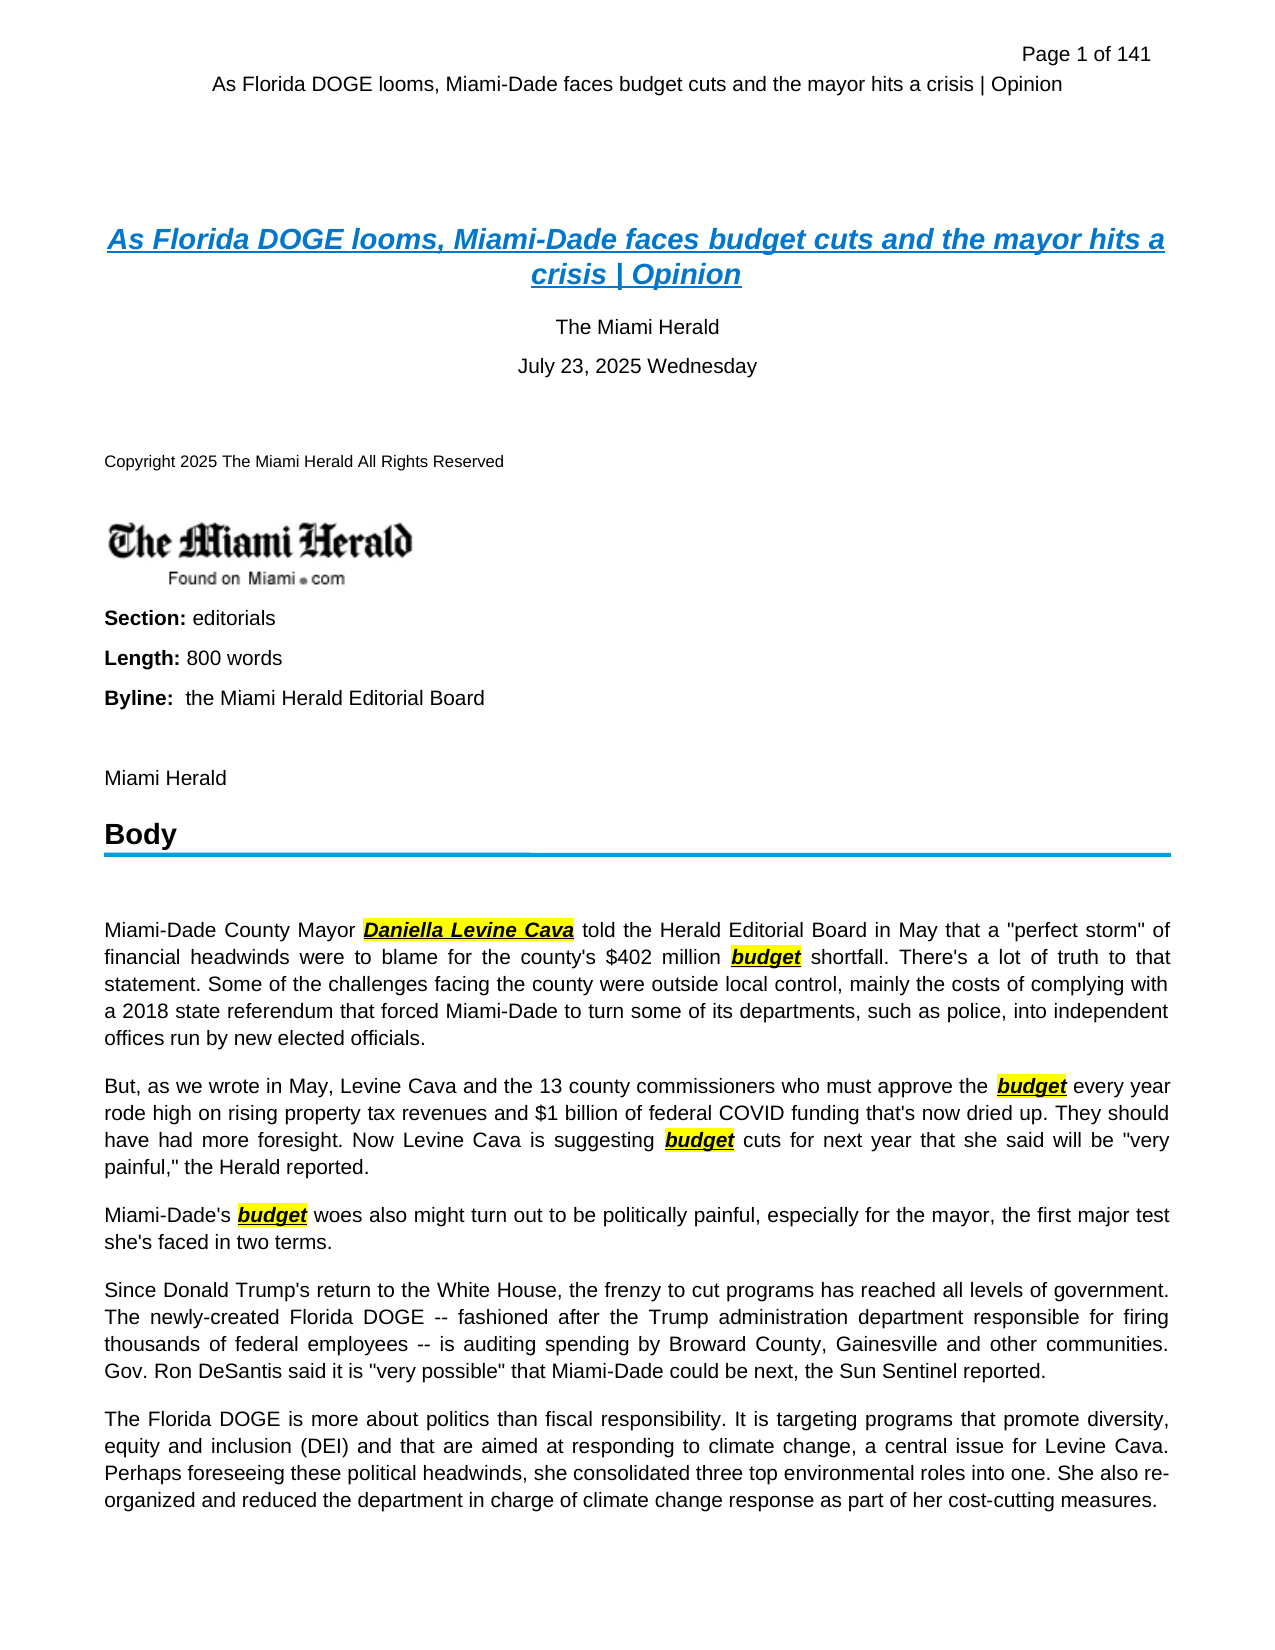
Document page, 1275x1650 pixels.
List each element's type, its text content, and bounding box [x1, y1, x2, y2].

picture [104, 512, 417, 591]
text Body [104, 815, 1171, 851]
text Section: editorials [104, 603, 1171, 630]
text Length: 800 words [104, 643, 1171, 670]
text Copyright 2025 The Miami Herald All Rights Reserved [104, 419, 1171, 471]
text Miami Herald [104, 734, 1171, 790]
text The Florida DOGE is more about politics than fiscal responsibility. It is targeting programs that promote diversity, equity and inclusion (DEI) and that are aimed at responding to climate change, a central issue for Levine Cava. Perhaps foreseeing these political headwinds, she consolidated three top environmental roles into one. She also re-organized and reduced the department in charge of climate change response as part of her cost-cutting measures. [104, 1404, 1171, 1512]
text Byline: the Miami Herald Editorial Board [104, 682, 1171, 709]
text But, as we wrote in May, Levine Cava and the 13 county commissioners who must approve the budget every year rode high on rising property tax revenues and $1 billion of federal COVID funding that's now dried up. They should have had more foresight. Now Levine Cava is suggesting budget cuts for next year that she said will be "very painful," the Herald reported. [104, 1071, 1171, 1179]
subtitle As Florida DOGE looms, Miami-Dade faces budget cuts and the mayor hits a crisis | Opinion [104, 220, 1171, 291]
text Since Donald Trump's return to the White House, the frenzy to cut programs has reached all levels of government. The newly-created Florida DOGE -- fashioned after the Trump administration department responsible for firing thousands of federal employees -- is auditing spending by Broward County, Gainesville and other communities. Gov. Ron DeSantis said it is "very possible" that Miami-Dade could be next, the Sun Sentinel reported. [104, 1275, 1171, 1383]
text Miami-Dade's budget woes also might turn out to be politically painful, especially for the mayor, the first major test she's faced in two terms. [104, 1200, 1171, 1254]
text July 23, 2025 Wednesday [104, 351, 1171, 378]
text Miami-Dade County Mayor Daniella Levine Cava told the Herald Editorial Board in May that a "perfect storm" of financial headwinds were to blame for the county's $402 million budget shortfall. There's a lot of truth to that statement. Some of the challenges facing the county were outside local control, mainly the costs of complying with a 2018 state referendum that forced Miami-Dade to turn some of its departments, such as police, into independent offices run by new elected officials. [104, 914, 1171, 1050]
text The Miami Herald [104, 312, 1171, 339]
